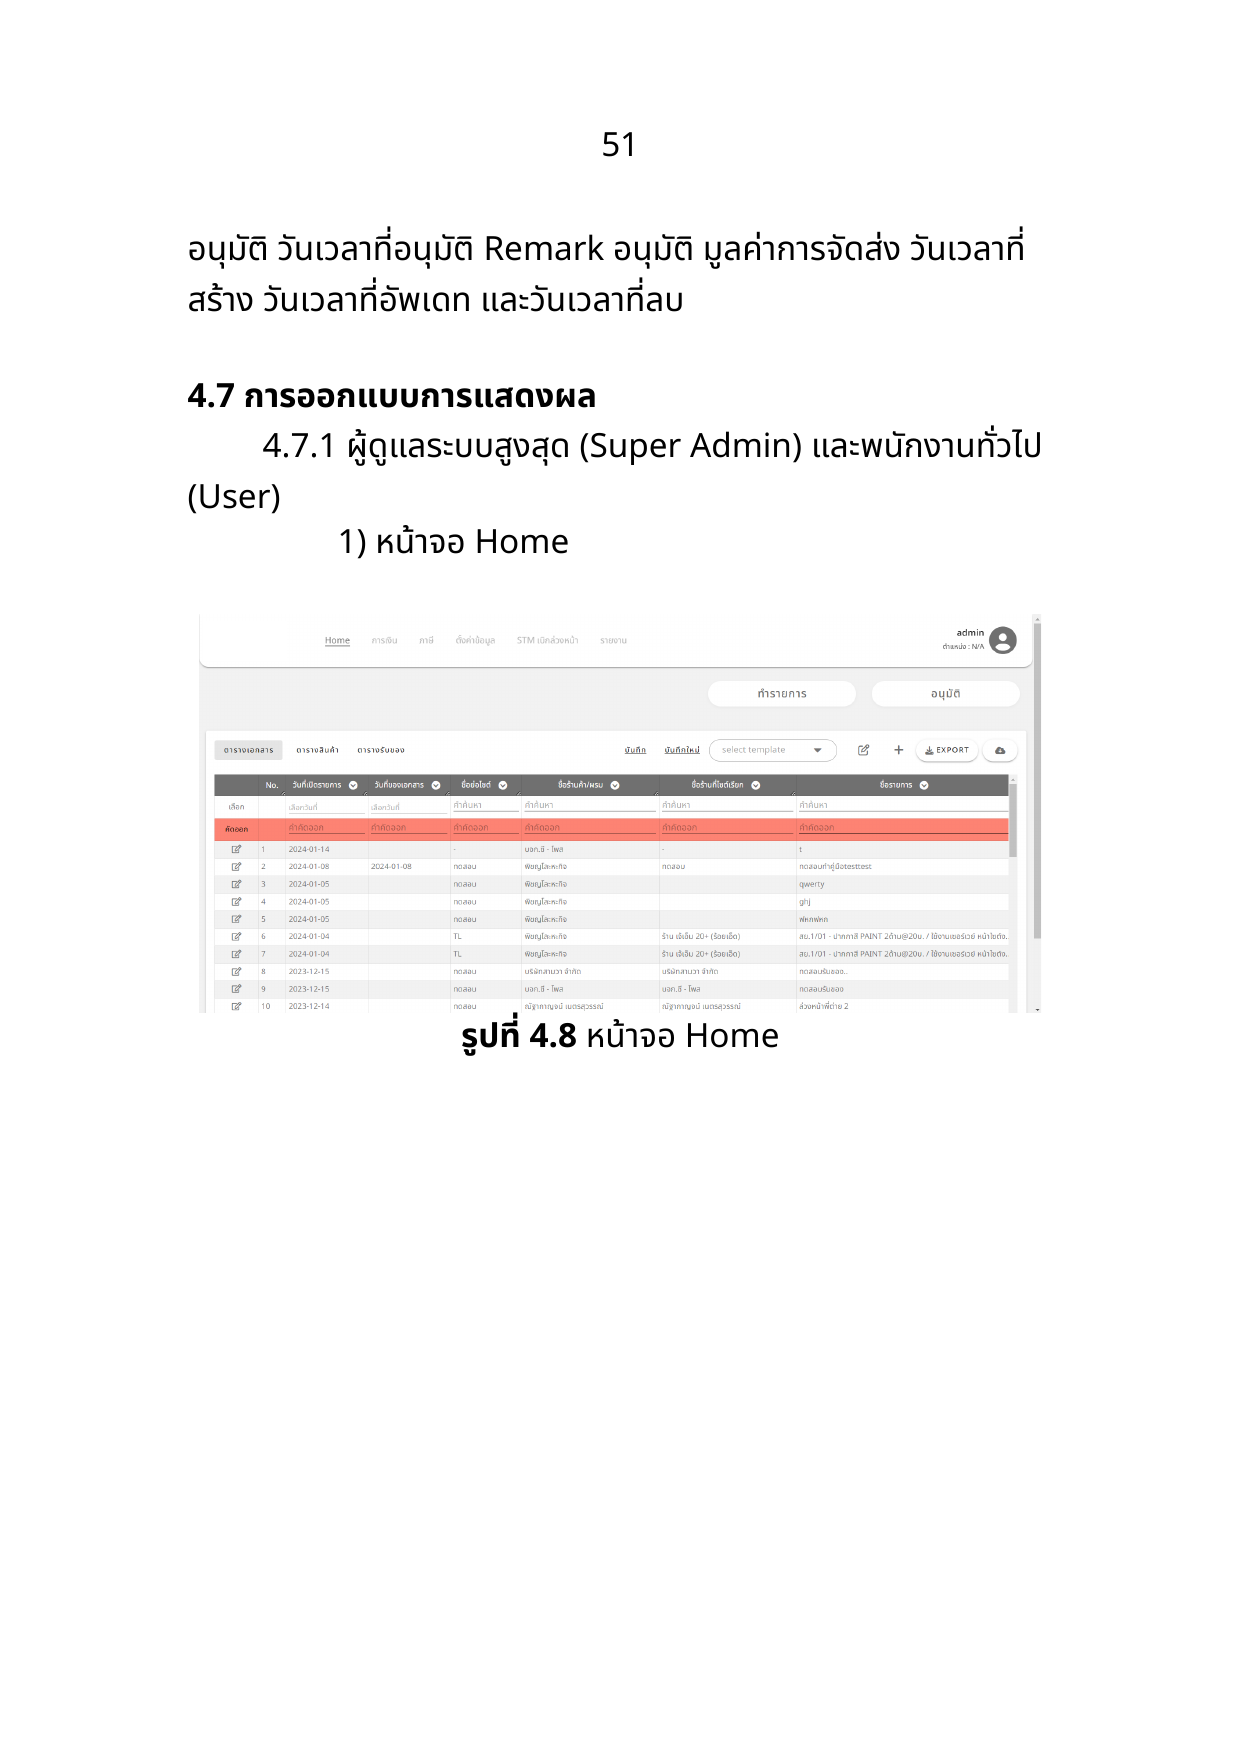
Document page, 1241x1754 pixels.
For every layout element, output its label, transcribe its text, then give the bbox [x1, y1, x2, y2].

picture [199, 614, 1042, 1013]
text 1) หน้าจอ Home [187, 518, 1053, 569]
text 4.7.1 ผู้ดูแลระบบสูงสุด (Super Admin) และพนักงานทั่วไป (User) [187, 422, 1053, 518]
text 4.7 การออกแบบการแสดงผล [187, 371, 1053, 422]
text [187, 225, 1053, 326]
text รูปที่ 4.8 หน้าจอ Home [187, 1012, 1053, 1063]
